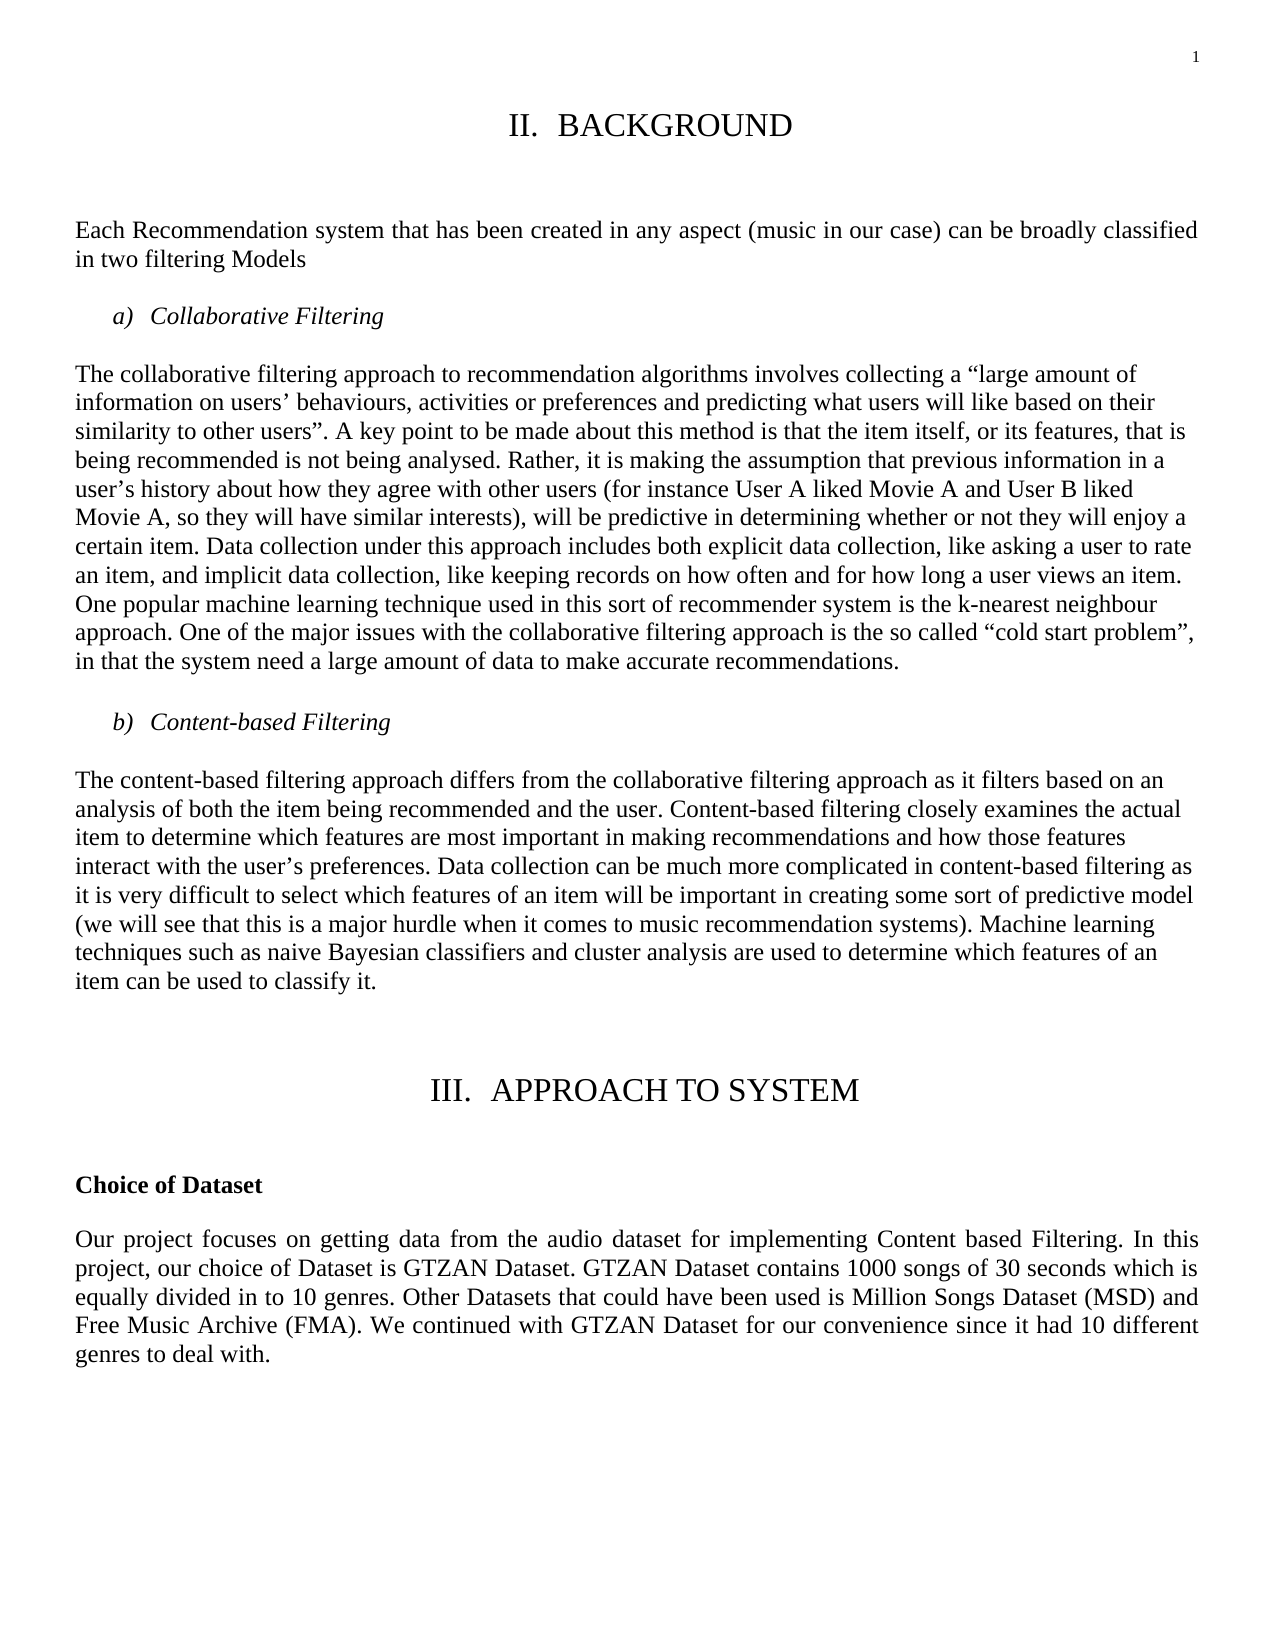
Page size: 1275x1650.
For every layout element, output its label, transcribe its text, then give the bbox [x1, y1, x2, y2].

list BACKGROUND [131, 105, 1200, 143]
text Our project focuses on getting data from the audio dataset for implementing Content based Filtering. In this project, our choice of Dataset is GTZAN Dataset. GTZAN Dataset contains 1000 songs of 30 seconds which is equally divided in to 10 genres. Other Datasets that could have been used is Million Songs Dataset (MSD) and Free Music Archive (FMA). We continued with GTZAN Dataset for our convenience since it had 10 different genres to deal with. [75, 1224, 1200, 1368]
list Content-based Filtering [112, 707, 1200, 736]
list Collaborative Filtering [112, 301, 1200, 330]
text The collaborative filtering approach to recommendation algorithms involves collecting a “large amount of information on users’ behaviours, activities or preferences and predicting what users will like based on their similarity to other users”. A key point to be made about this method is that the item itself, or its features, that is being recommended is not being analysed. Rather, it is making the assumption that previous information in a user’s history about how they agree with other users (for instance User A liked Movie A and User B liked Movie A, so they will have similar interests), will be predictive in determining whether or not they will enjoy a certain item. Data collection under this approach includes both explicit data collection, like asking a user to rate an item, and implicit data collection, like keeping records on how often and for how long a user views an item. One popular machine learning technique used in this sort of recommender system is the k-nearest neighbour approach. One of the major issues with the collaborative filtering approach is the so called “cold start problem”, in that the system need a large amount of data to make accurate recommendations. [75, 359, 1200, 675]
list APPROACH TO SYSTEM [131, 1070, 1200, 1108]
text Each Recommendation system that has been created in any aspect (music in our case) can be broadly classified in two filtering Models [75, 215, 1200, 272]
text The content-based filtering approach differs from the collaborative filtering approach as it filters based on an analysis of both the item being recommended and the user. Content-based filtering closely examines the actual item to determine which features are most important in making recommendations and how those features interact with the user’s preferences. Data collection can be much more complicated in content-based filtering as it is very difficult to select which features of an item will be important in creating some sort of predictive model (we will see that this is a major hurdle when it comes to music recommendation systems). Machine learning techniques such as naive Bayesian classifiers and cluster analysis are used to determine which features of an item can be used to classify it. [75, 765, 1200, 995]
text Choice of Dataset [75, 1170, 1200, 1199]
